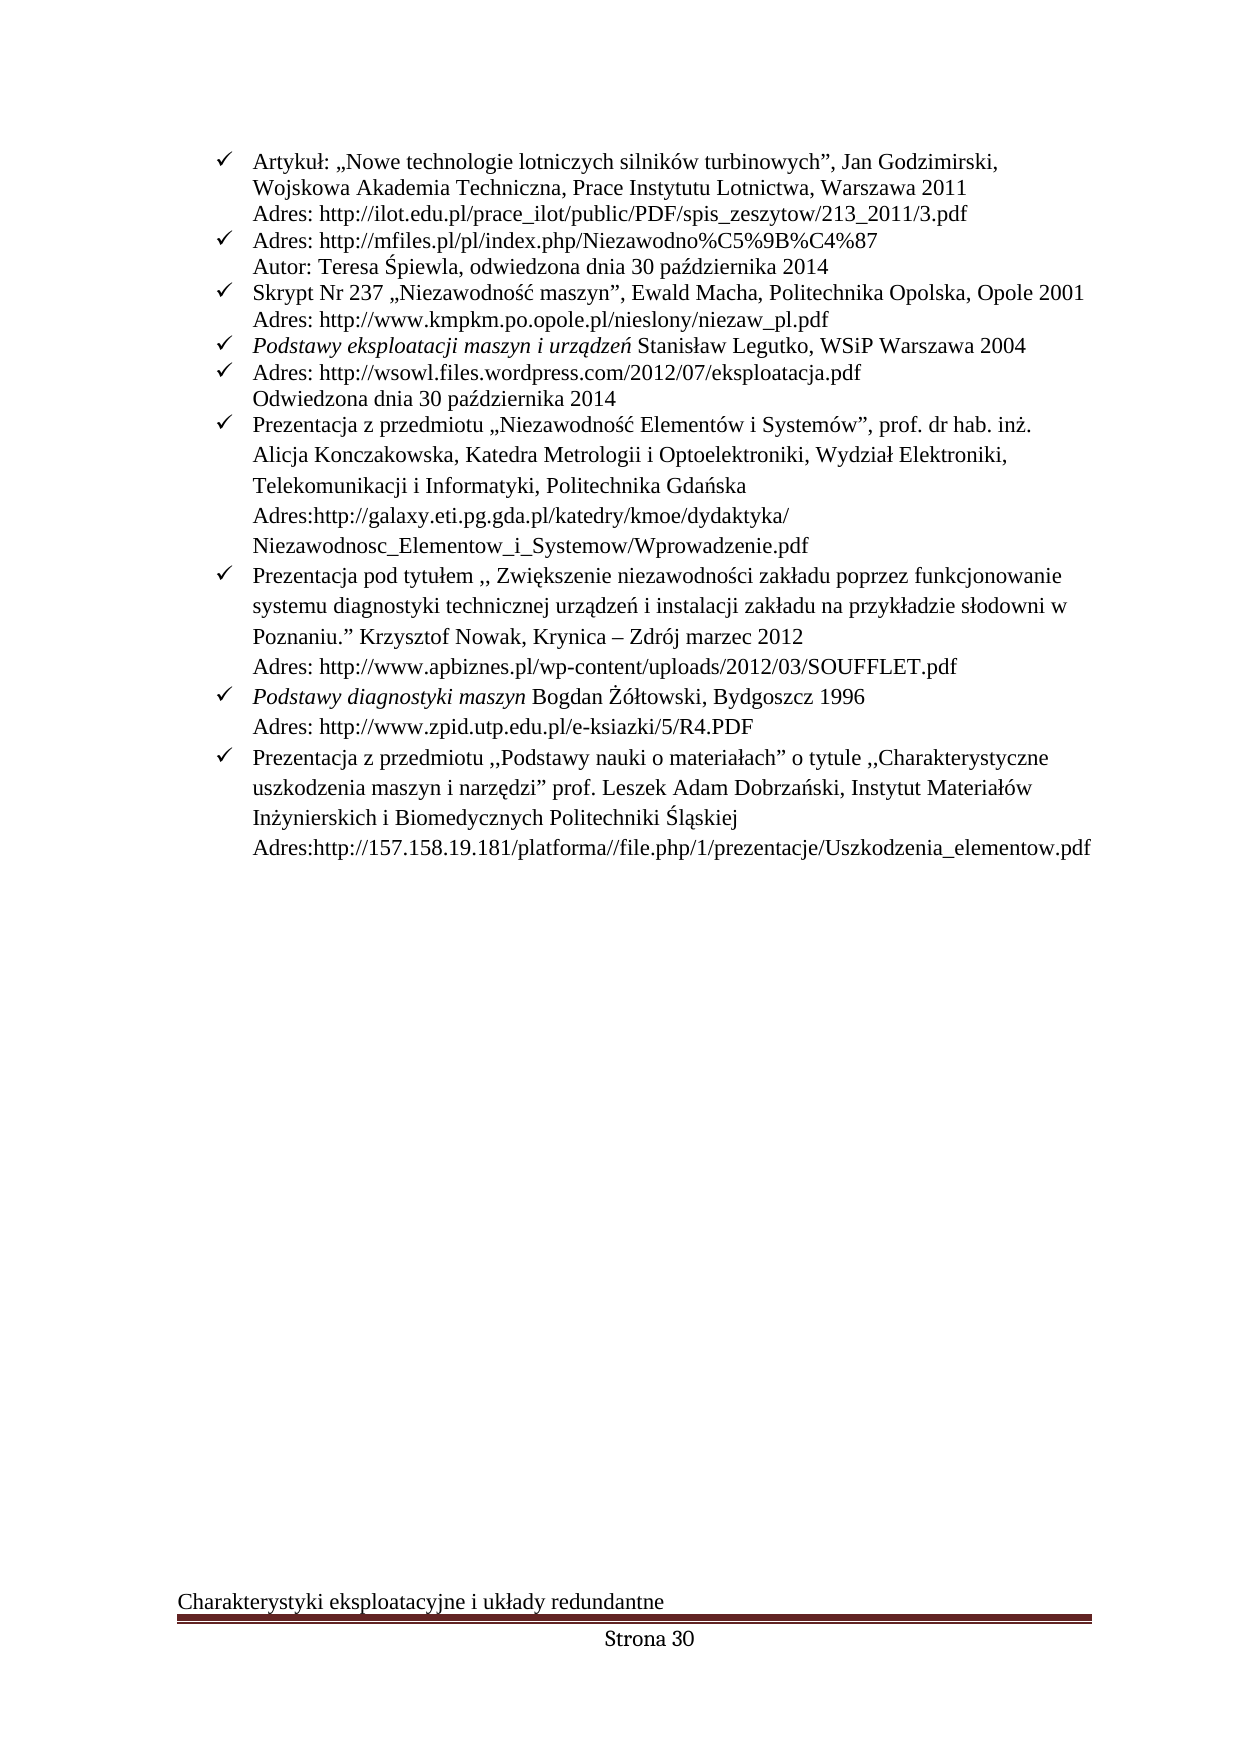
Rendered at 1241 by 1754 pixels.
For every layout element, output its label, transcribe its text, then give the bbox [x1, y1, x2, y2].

list Skrypt Nr 237 „Niezawodność maszyn”, Ewald Macha, Politechnika Opolska, Opole 2001 Adres: http://www.kmpkm.po.opole.pl/nieslony/niezaw_pl.pdf [215, 279, 1092, 332]
list Prezentacja z przedmiotu „Niezawodność Elementów i Systemów”, prof. dr hab. inż. Alicja Konczakowska, Katedra Metrologii i Optoelektroniki, Wydział Elektroniki, Telekomunikacji i Informatyki, Politechnika Gdańska [215, 411, 1092, 498]
list Podstawy eksploatacji maszyn i urządzeń Stanisław Legutko, WSiP Warszawa 2004 [215, 332, 1092, 358]
list Podstawy diagnostyki maszyn Bogdan Żółtowski, Bydgoszcz 1996 [215, 683, 1092, 709]
list Artykuł: „Nowe technologie lotniczych silników turbinowych”, Jan Godzimirski, Wojskowa Akademia Techniczna, Prace Instytutu Lotnictwa, Warszawa 2011 [215, 148, 1092, 200]
list Adres: http://www.zpid.utp.edu.pl/e-ksiazki/5/R4.PDF [252, 713, 1092, 740]
text Adres: http://ilot.edu.pl/prace_ilot/public/PDF/spis_zeszytow/213_2011/3.pdf [252, 200, 1092, 227]
list Prezentacja pod tytułem ,, Zwiększenie niezawodności zakładu poprzez funkcjonowanie systemu diagnostyki technicznej urządzeń i instalacji zakładu na przykładzie słodowni w Poznaniu.” Krzysztof Nowak, Krynica – Zdrój marzec 2012 [215, 562, 1092, 649]
list Adres:http://157.158.19.181/platforma//file.php/1/prezentacje/Uszkodzenia_elementow.pdf [252, 834, 1092, 861]
list Adres: http://wsowl.files.wordpress.com/2012/07/eksploatacja.pdf [215, 358, 1092, 385]
list Adres: http://www.apbiznes.pl/wp-content/uploads/2012/03/SOUFFLET.pdf [252, 653, 1092, 679]
list Adres: http://mfiles.pl/pl/index.php/Niezawodno%C5%9B%C4%87 [215, 227, 1092, 253]
list Adres:http://galaxy.eti.pg.gda.pl/katedry/kmoe/dydaktyka/Niezawodnosc_Elementow_i_Systemow/Wprowadzenie.pdf [252, 502, 1092, 558]
text Autor: Teresa Śpiewla, odwiedzona dnia 30 października 2014 [252, 253, 1092, 279]
text Odwiedzona dnia 30 października 2014 [252, 385, 1092, 411]
list Prezentacja z przedmiotu ,,Podstawy nauki o materiałach” o tytule ,,Charakterystyczne uszkodzenia maszyn i narzędzi” prof. Leszek Adam Dobrzański, Instytut Materiałów Inżynierskich i Biomedycznych Politechniki Śląskiej [215, 743, 1092, 830]
